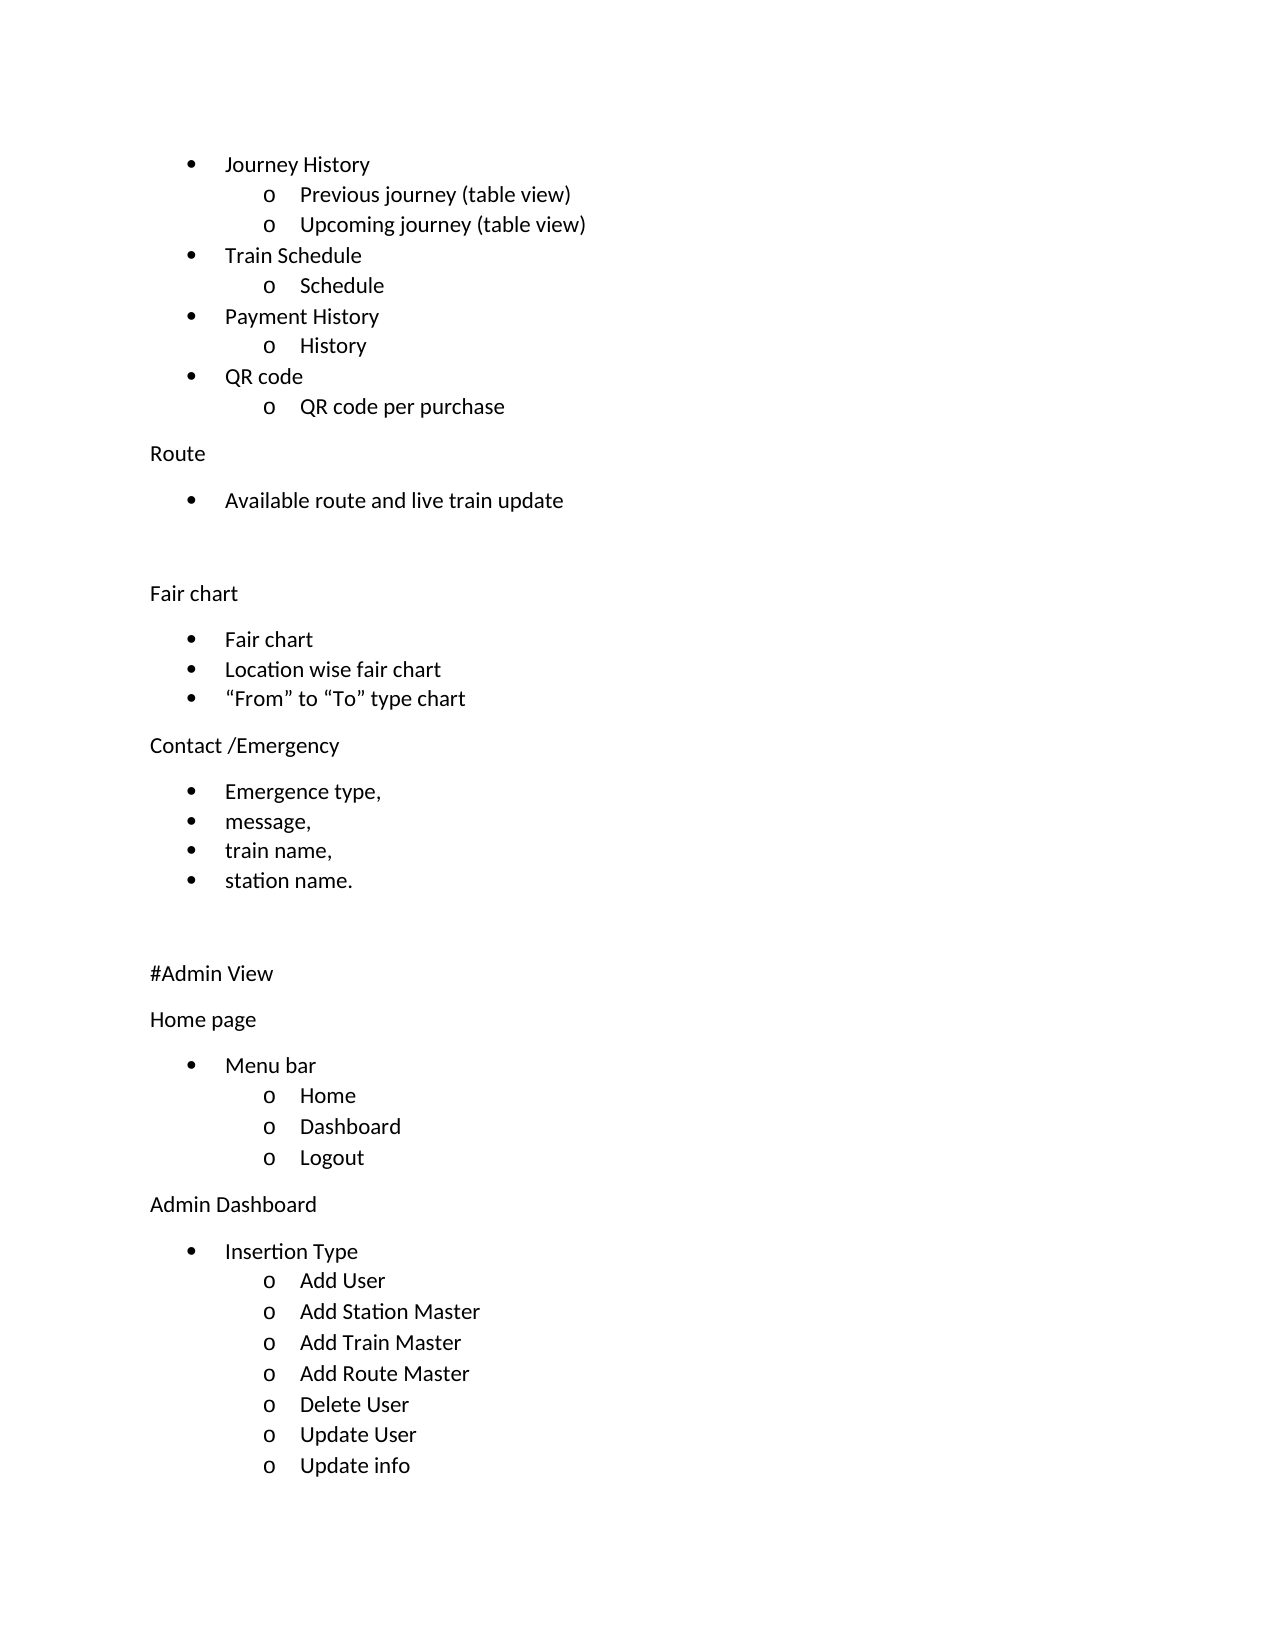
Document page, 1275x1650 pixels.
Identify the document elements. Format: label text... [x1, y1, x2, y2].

list train name, [187, 836, 1125, 864]
text Admin Dashboard [150, 1190, 1125, 1218]
list Update info [262, 1451, 1125, 1481]
list Insertion Type [187, 1237, 1125, 1265]
text Route [150, 439, 1125, 468]
list Location wise fair chart [187, 655, 1125, 683]
text Contact /Emergency [150, 731, 1125, 759]
list Payment History [187, 302, 1125, 330]
list Previous journey (table view) [262, 180, 1125, 209]
list Home [262, 1081, 1125, 1110]
list “From” to “To” type chart [187, 684, 1125, 712]
list Menu bar [187, 1052, 1125, 1079]
list message, [187, 807, 1125, 835]
list History [262, 332, 1125, 361]
list Fair chart [187, 625, 1125, 653]
list Add Train Master [262, 1328, 1125, 1357]
list Emergence type, [187, 777, 1125, 805]
text #Admin View [150, 959, 1125, 987]
list Available route and live train update [187, 486, 1125, 514]
text Home page [150, 1005, 1125, 1033]
list Train Schedule [187, 241, 1125, 269]
list station name. [187, 866, 1125, 894]
list Upcoming journey (table view) [262, 211, 1125, 240]
list Add Route Master [262, 1359, 1125, 1388]
list Delete User [262, 1390, 1125, 1419]
list QR code [187, 362, 1125, 390]
list Update User [262, 1421, 1125, 1450]
text Fair chart [150, 579, 1125, 607]
list Dashboard [262, 1112, 1125, 1141]
list Logout [262, 1143, 1125, 1172]
list QR code per purchase [262, 392, 1125, 421]
list Add Station Master [262, 1297, 1125, 1326]
list Journey History [187, 150, 1125, 178]
list Add User [262, 1266, 1125, 1296]
list Schedule [262, 271, 1125, 300]
